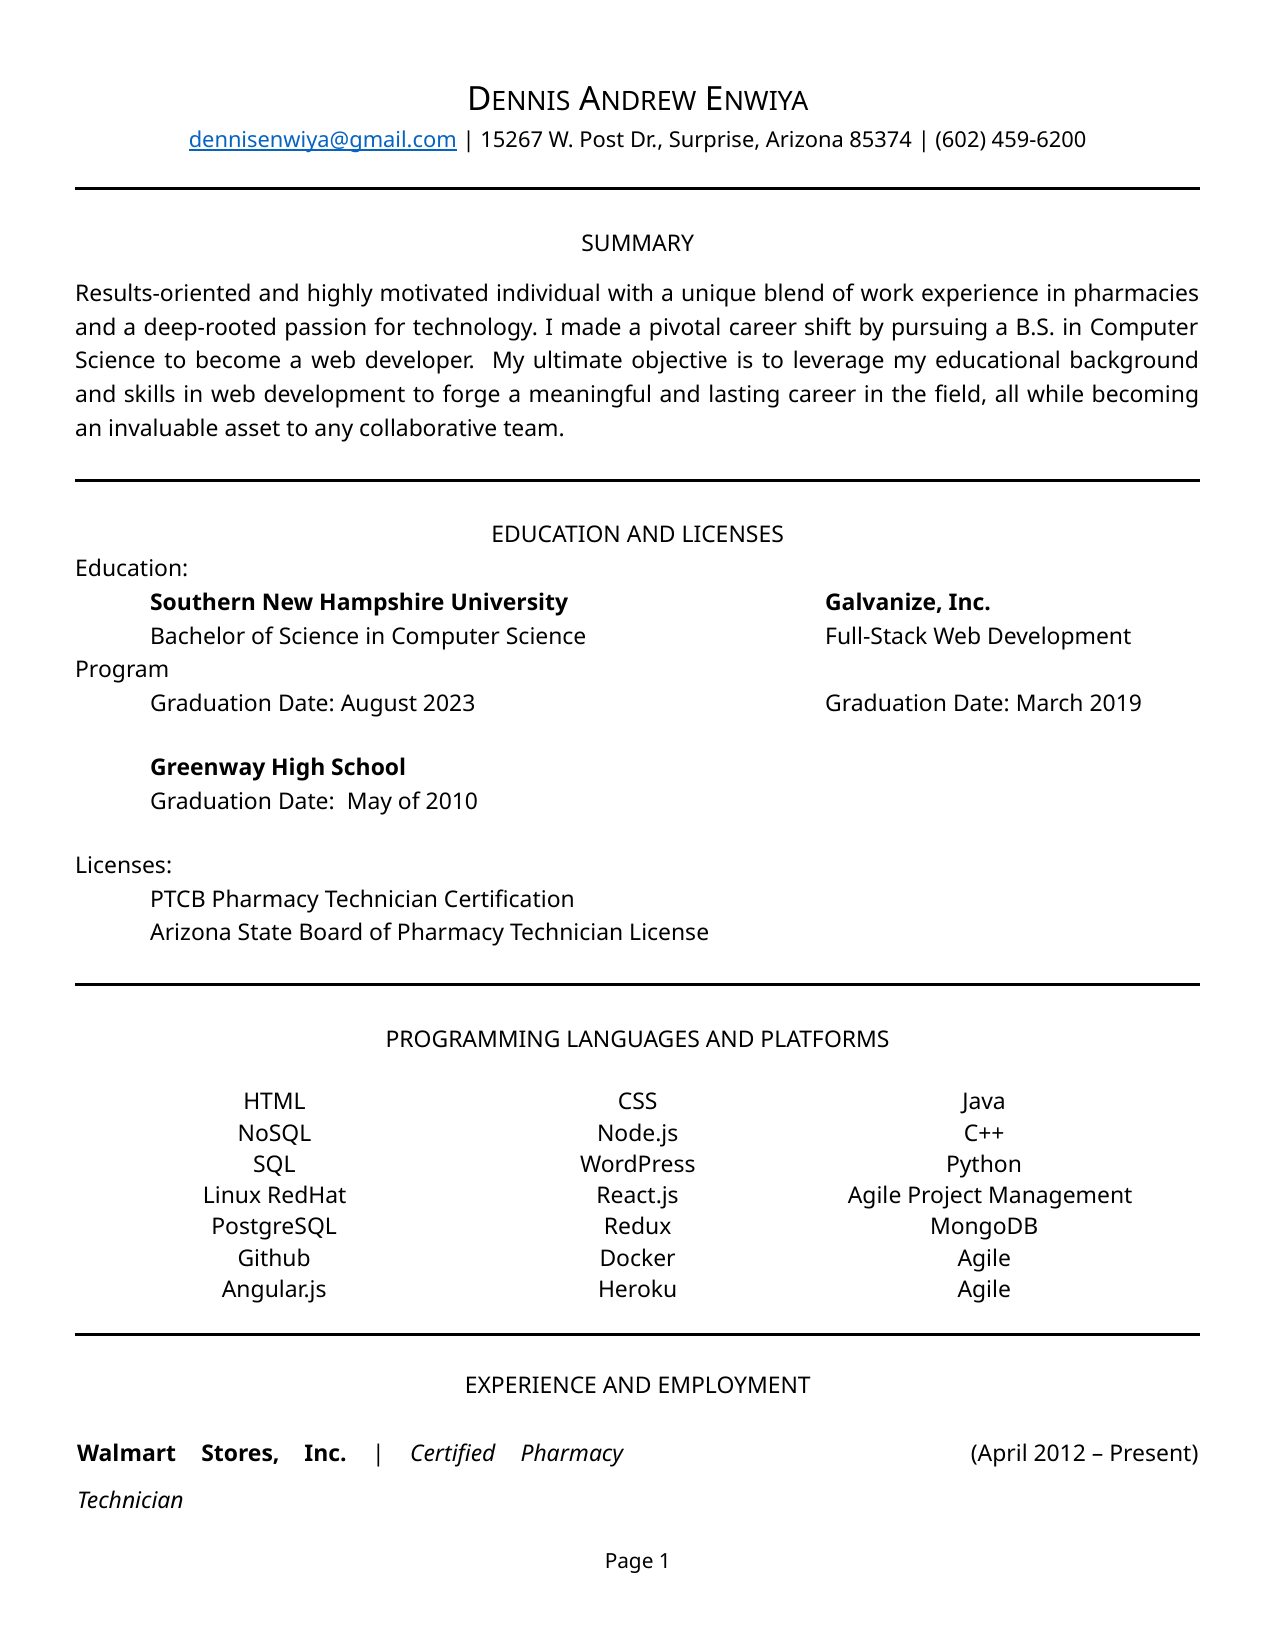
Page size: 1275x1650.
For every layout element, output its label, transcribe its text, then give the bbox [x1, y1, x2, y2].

text Southern New Hampshire University Galvanize, Inc. [75, 586, 1200, 617]
table_cell Linux RedHat [109, 1179, 461, 1210]
table_cell Python [814, 1148, 1166, 1179]
table_cell C++ [814, 1116, 1166, 1148]
text Results-oriented and highly motivated individual with a unique blend of work experience in pharmacies and a deep-rooted passion for technology. I made a pivotal career shift by pursuing a B.S. in Computer Science to become a web developer. My ultimate objective is to leverage my educational background and skills in web development to forge a meaningful and lasting career in the field, all while becoming an invaluable asset to any collaborative team. [75, 277, 1200, 443]
text SUMMARY [75, 226, 1200, 258]
table_cell Agile [814, 1273, 1166, 1304]
table_header Walmart Stores, Inc. | Certified Pharmacy Technician [66, 1437, 637, 1528]
text Bachelor of Science in Computer Science Full-Stack Web Development Program [75, 619, 1200, 684]
text dennisenwiya@gmail.com | 15267 W. Post Dr., Surprise, Arizona 85374 | (602) 459-6200 [75, 124, 1200, 154]
text PROGRAMMING LANGUAGES AND PLATFORMS [75, 1023, 1200, 1054]
table_cell Redux [461, 1210, 814, 1241]
text Arizona State Board of Pharmacy Technician License [75, 916, 1200, 947]
table_header CSS [461, 1085, 814, 1116]
text Education: [75, 552, 1200, 583]
text Dennis Andrew Enwiya [75, 75, 1200, 120]
table_header HTML [109, 1085, 461, 1116]
table_cell Node.js [461, 1116, 814, 1148]
table_header Java [814, 1085, 1166, 1116]
text Graduation Date: May of 2010 [75, 785, 1200, 816]
table_cell PostgreSQL [109, 1210, 461, 1241]
table_cell NoSQL [109, 1116, 461, 1148]
table_header (April 2012 – Present) [637, 1437, 1209, 1528]
table_cell WordPress [461, 1148, 814, 1179]
table_cell Agile [814, 1241, 1166, 1273]
text Graduation Date: August 2023 Graduation Date: March 2019 [75, 687, 1200, 718]
text EDUCATION AND LICENSES [75, 518, 1200, 549]
table_cell Github [109, 1241, 461, 1273]
table_cell Angular.js [109, 1273, 461, 1304]
table_cell Agile Project Management [814, 1179, 1166, 1210]
text Licenses: [75, 849, 1200, 880]
table_cell Docker [461, 1241, 814, 1273]
text EXPERIENCE AND EMPLOYMENT [75, 1369, 1200, 1400]
table_cell React.js [461, 1179, 814, 1210]
table_cell SQL [109, 1148, 461, 1179]
table_cell Heroku [461, 1273, 814, 1304]
table_cell MongoDB [814, 1210, 1166, 1241]
text PTCB Pharmacy Technician Certification [75, 882, 1200, 914]
text Greenway High School [75, 751, 1200, 782]
